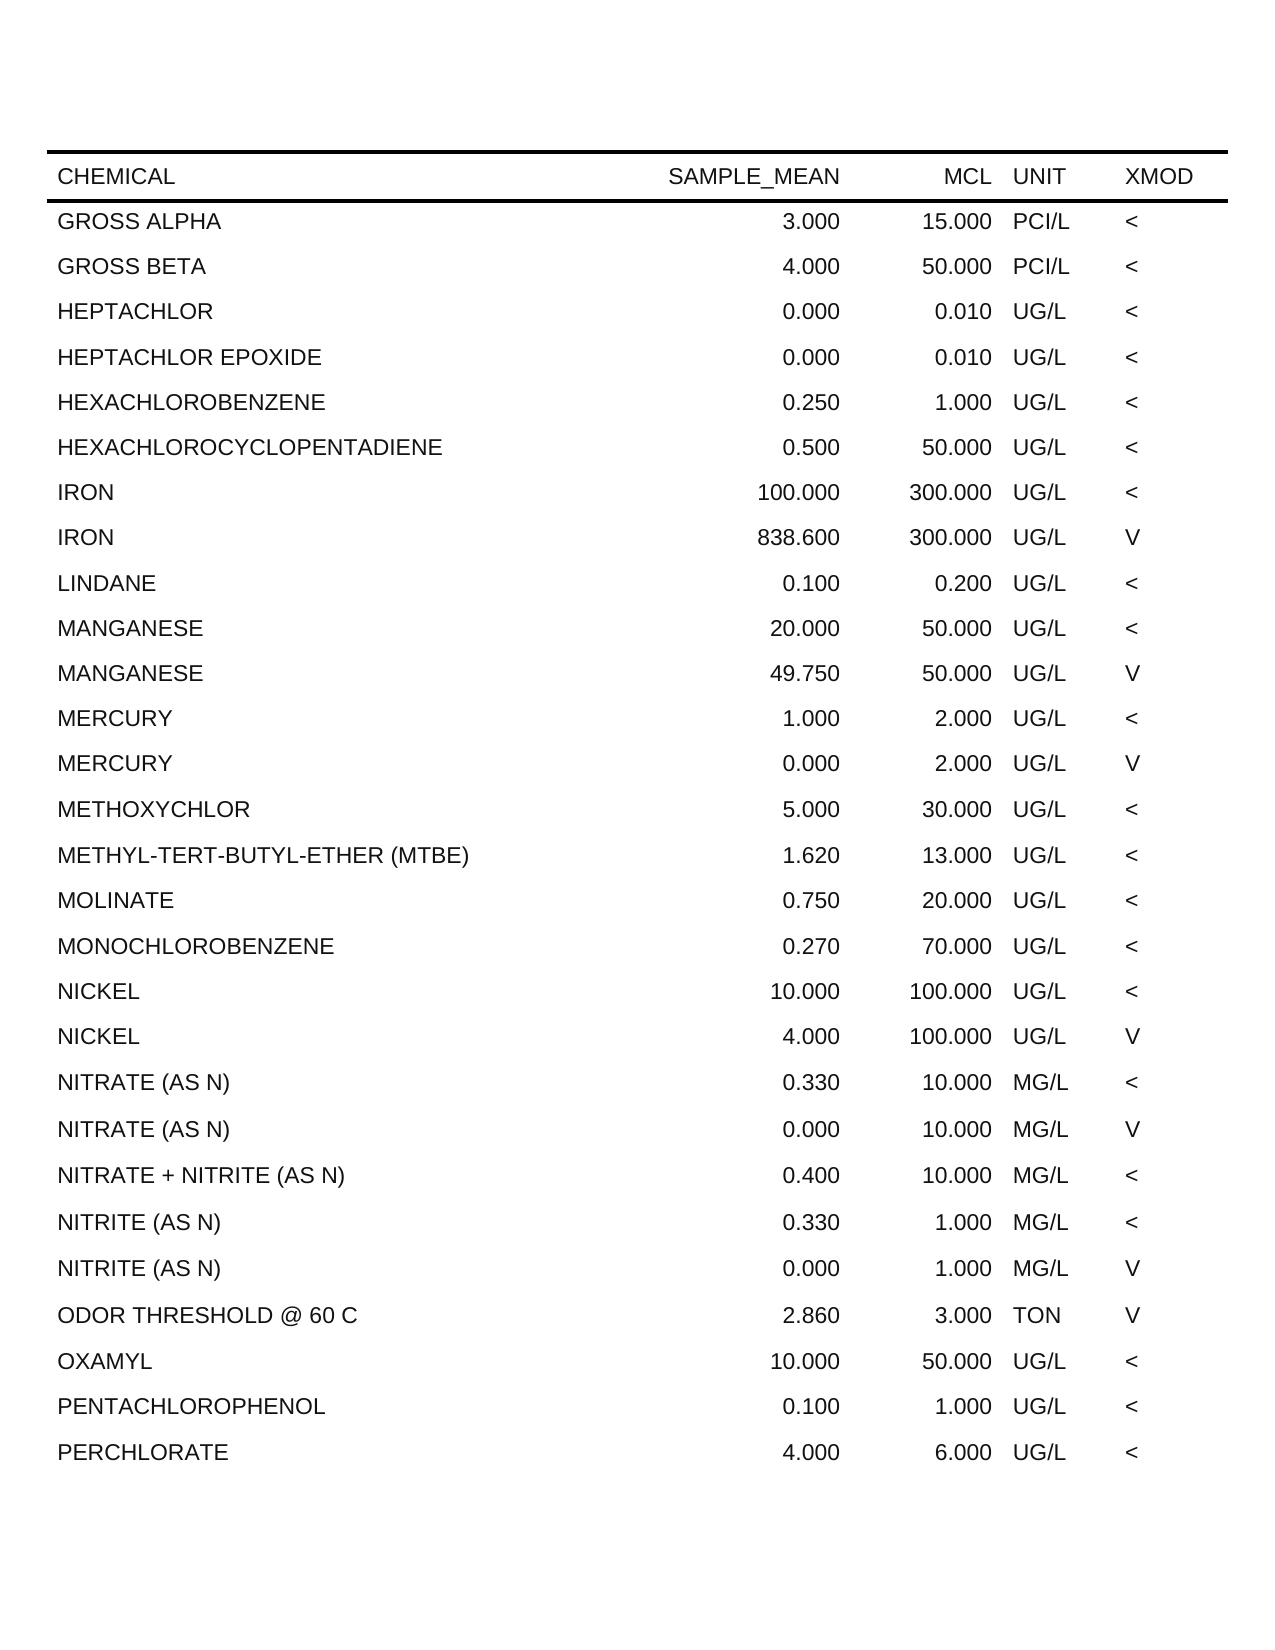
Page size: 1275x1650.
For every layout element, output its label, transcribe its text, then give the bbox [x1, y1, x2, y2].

table_cell < [1114, 425, 1228, 470]
table_cell UG/L [1002, 1384, 1114, 1429]
table_cell 49.750 [638, 651, 850, 696]
table_cell 1.000 [850, 379, 1002, 424]
table_cell V [1114, 515, 1228, 560]
table_cell 3.000 [850, 1292, 1002, 1339]
table_cell < [1114, 1059, 1228, 1105]
table_cell 50.000 [850, 605, 1002, 651]
table_cell UG/L [1002, 651, 1114, 696]
table_cell < [1114, 1152, 1228, 1198]
table_cell UG/L [1002, 786, 1114, 831]
table_cell < [1114, 203, 1228, 244]
table_cell METHOXYCHLOR [47, 786, 638, 831]
table_cell < [1114, 334, 1228, 379]
table_cell < [1114, 786, 1228, 831]
table_cell < [1114, 605, 1228, 651]
table_cell 838.600 [638, 515, 850, 560]
table_cell 0.250 [638, 379, 850, 424]
table_cell UG/L [1002, 289, 1114, 334]
table_cell < [1114, 878, 1228, 923]
table_cell 13.000 [850, 831, 1002, 878]
table_cell < [1114, 244, 1228, 289]
table_cell NITRITE (AS N) [47, 1245, 638, 1292]
table_cell 1.000 [850, 1384, 1002, 1429]
table_cell MG/L [1002, 1152, 1114, 1198]
table_cell 20.000 [638, 605, 850, 651]
table_cell 0.000 [638, 1105, 850, 1152]
table_cell < [1114, 1339, 1228, 1384]
table_cell 0.270 [638, 923, 850, 968]
table_cell MANGANESE [47, 605, 638, 651]
table_cell HEXACHLOROBENZENE [47, 379, 638, 424]
table_cell < [1114, 1199, 1228, 1245]
table_cell 0.400 [638, 1152, 850, 1198]
table_cell MERCURY [47, 696, 638, 741]
table_cell 6.000 [850, 1429, 1002, 1474]
table_cell MG/L [1002, 1245, 1114, 1292]
table_cell 50.000 [850, 651, 1002, 696]
table_cell LINDANE [47, 560, 638, 605]
table_cell V [1114, 651, 1228, 696]
table_cell 50.000 [850, 1339, 1002, 1384]
table_cell MG/L [1002, 1199, 1114, 1245]
table_cell UG/L [1002, 560, 1114, 605]
table_cell 100.000 [638, 470, 850, 515]
table_cell < [1114, 696, 1228, 741]
table_cell UG/L [1002, 515, 1114, 560]
table_cell UG/L [1002, 1014, 1114, 1059]
table_cell 0.000 [638, 334, 850, 379]
table_cell IRON [47, 515, 638, 560]
table_cell 300.000 [850, 515, 1002, 560]
table_cell NITRATE + NITRITE (AS N) [47, 1152, 638, 1198]
table_cell 2.000 [850, 741, 1002, 786]
table_cell 0.330 [638, 1059, 850, 1105]
table_cell HEPTACHLOR EPOXIDE [47, 334, 638, 379]
table_cell TON [1002, 1292, 1114, 1339]
table_cell < [1114, 923, 1228, 968]
table_cell 0.500 [638, 425, 850, 470]
table_cell 4.000 [638, 1014, 850, 1059]
table_header XMOD [1114, 154, 1228, 198]
table_cell HEPTACHLOR [47, 289, 638, 334]
table_header UNIT [1002, 154, 1114, 198]
table_cell < [1114, 1384, 1228, 1429]
table_cell 0.010 [850, 289, 1002, 334]
table_cell 2.860 [638, 1292, 850, 1339]
table_cell 1.000 [638, 696, 850, 741]
table_cell 3.000 [638, 203, 850, 244]
table_cell 10.000 [850, 1152, 1002, 1198]
table_cell 1.000 [850, 1199, 1002, 1245]
table_cell UG/L [1002, 605, 1114, 651]
table_cell 0.750 [638, 878, 850, 923]
table_cell 20.000 [850, 878, 1002, 923]
table_cell < [1114, 831, 1228, 878]
table_cell METHYL-TERT-BUTYL-ETHER (MTBE) [47, 831, 638, 878]
table_cell 4.000 [638, 1429, 850, 1474]
table_cell < [1114, 560, 1228, 605]
table_cell 10.000 [850, 1059, 1002, 1105]
table_cell V [1114, 1014, 1228, 1059]
table_cell 0.010 [850, 334, 1002, 379]
table_cell 50.000 [850, 425, 1002, 470]
table_cell ODOR THRESHOLD @ 60 C [47, 1292, 638, 1339]
table_cell MOLINATE [47, 878, 638, 923]
table_cell PERCHLORATE [47, 1429, 638, 1474]
table_cell 70.000 [850, 923, 1002, 968]
table_cell UG/L [1002, 969, 1114, 1014]
table_cell UG/L [1002, 425, 1114, 470]
table_cell < [1114, 969, 1228, 1014]
table_cell NITRITE (AS N) [47, 1199, 638, 1245]
table_cell 0.200 [850, 560, 1002, 605]
table_cell UG/L [1002, 1429, 1114, 1474]
table_cell < [1114, 1429, 1228, 1474]
table_cell PCI/L [1002, 203, 1114, 244]
table_cell 50.000 [850, 244, 1002, 289]
table_cell 0.330 [638, 1199, 850, 1245]
table_cell GROSS BETA [47, 244, 638, 289]
table_cell NICKEL [47, 969, 638, 1014]
table_cell UG/L [1002, 831, 1114, 878]
table_cell 0.000 [638, 741, 850, 786]
table_cell UG/L [1002, 696, 1114, 741]
table_cell 5.000 [638, 786, 850, 831]
table_cell MG/L [1002, 1105, 1114, 1152]
table_cell 100.000 [850, 1014, 1002, 1059]
table_cell 10.000 [638, 969, 850, 1014]
table_cell PCI/L [1002, 244, 1114, 289]
table_cell MANGANESE [47, 651, 638, 696]
table_cell MONOCHLOROBENZENE [47, 923, 638, 968]
table_cell 15.000 [850, 203, 1002, 244]
table_cell < [1114, 379, 1228, 424]
table_cell < [1114, 470, 1228, 515]
table_cell UG/L [1002, 379, 1114, 424]
table_cell 4.000 [638, 244, 850, 289]
table_cell IRON [47, 470, 638, 515]
table_cell 0.100 [638, 560, 850, 605]
table_cell 1.000 [850, 1245, 1002, 1292]
table_cell 10.000 [638, 1339, 850, 1384]
table_cell NICKEL [47, 1014, 638, 1059]
table_cell HEXACHLOROCYCLOPENTADIENE [47, 425, 638, 470]
table_cell MG/L [1002, 1059, 1114, 1105]
table_cell 2.000 [850, 696, 1002, 741]
table_cell NITRATE (AS N) [47, 1059, 638, 1105]
table_cell 0.100 [638, 1384, 850, 1429]
table_cell OXAMYL [47, 1339, 638, 1384]
table_cell 10.000 [850, 1105, 1002, 1152]
table_cell UG/L [1002, 923, 1114, 968]
table_cell 300.000 [850, 470, 1002, 515]
table_cell GROSS ALPHA [47, 203, 638, 244]
table_header CHEMICAL [47, 154, 638, 198]
table_cell NITRATE (AS N) [47, 1105, 638, 1152]
table_cell MERCURY [47, 741, 638, 786]
table_header MCL [850, 154, 1002, 198]
table_cell 0.000 [638, 289, 850, 334]
table_cell V [1114, 1245, 1228, 1292]
table_header SAMPLE_MEAN [638, 154, 850, 198]
table_cell 0.000 [638, 1245, 850, 1292]
table_cell < [1114, 289, 1228, 334]
table_cell PENTACHLOROPHENOL [47, 1384, 638, 1429]
table_cell 30.000 [850, 786, 1002, 831]
table_cell UG/L [1002, 878, 1114, 923]
table_cell V [1114, 1105, 1228, 1152]
table_cell UG/L [1002, 470, 1114, 515]
table_cell UG/L [1002, 334, 1114, 379]
table_cell UG/L [1002, 741, 1114, 786]
table_cell V [1114, 1292, 1228, 1339]
table_cell UG/L [1002, 1339, 1114, 1384]
table_cell 1.620 [638, 831, 850, 878]
table_cell V [1114, 741, 1228, 786]
table_cell 100.000 [850, 969, 1002, 1014]
